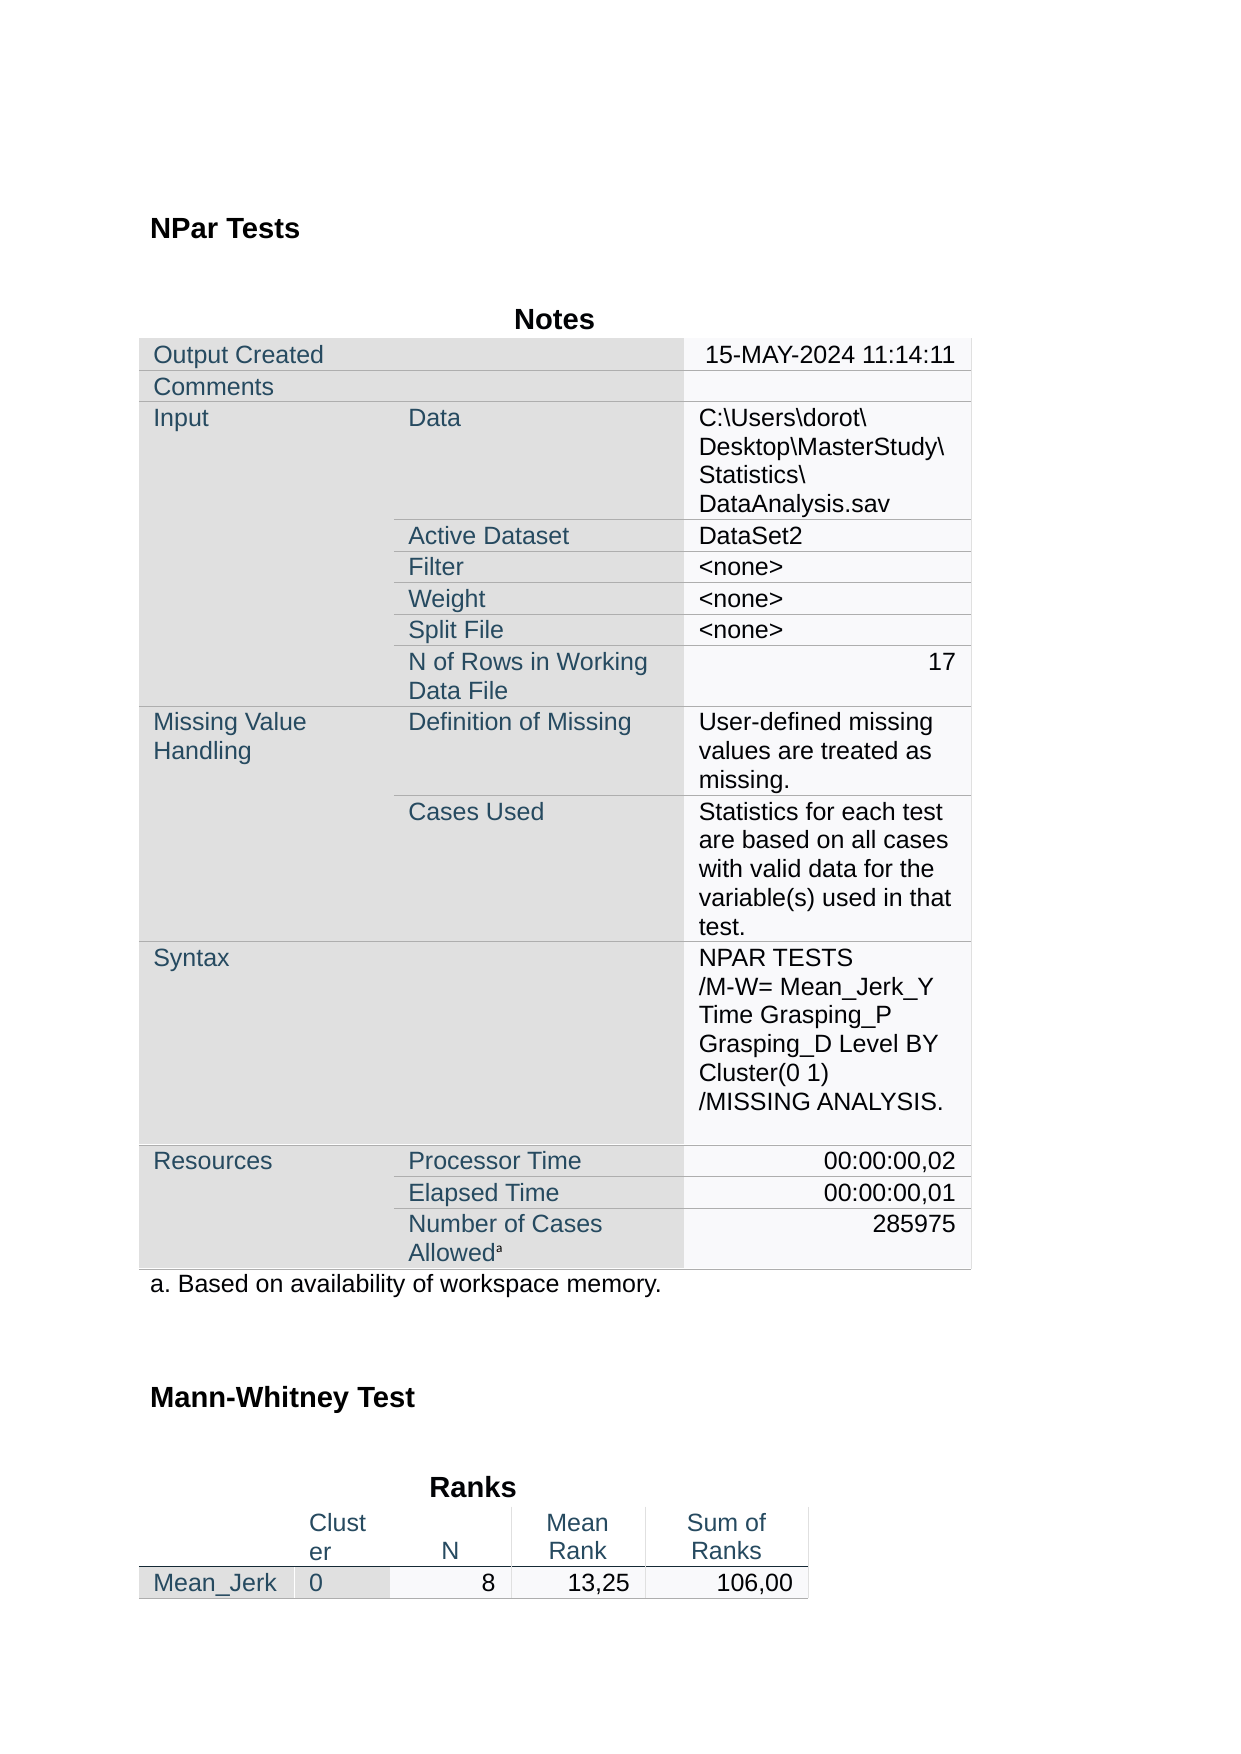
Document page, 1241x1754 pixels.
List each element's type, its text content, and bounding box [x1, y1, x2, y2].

text NPar Tests [150, 184, 1090, 285]
text Mann-Whitney Test [150, 1415, 1090, 1517]
